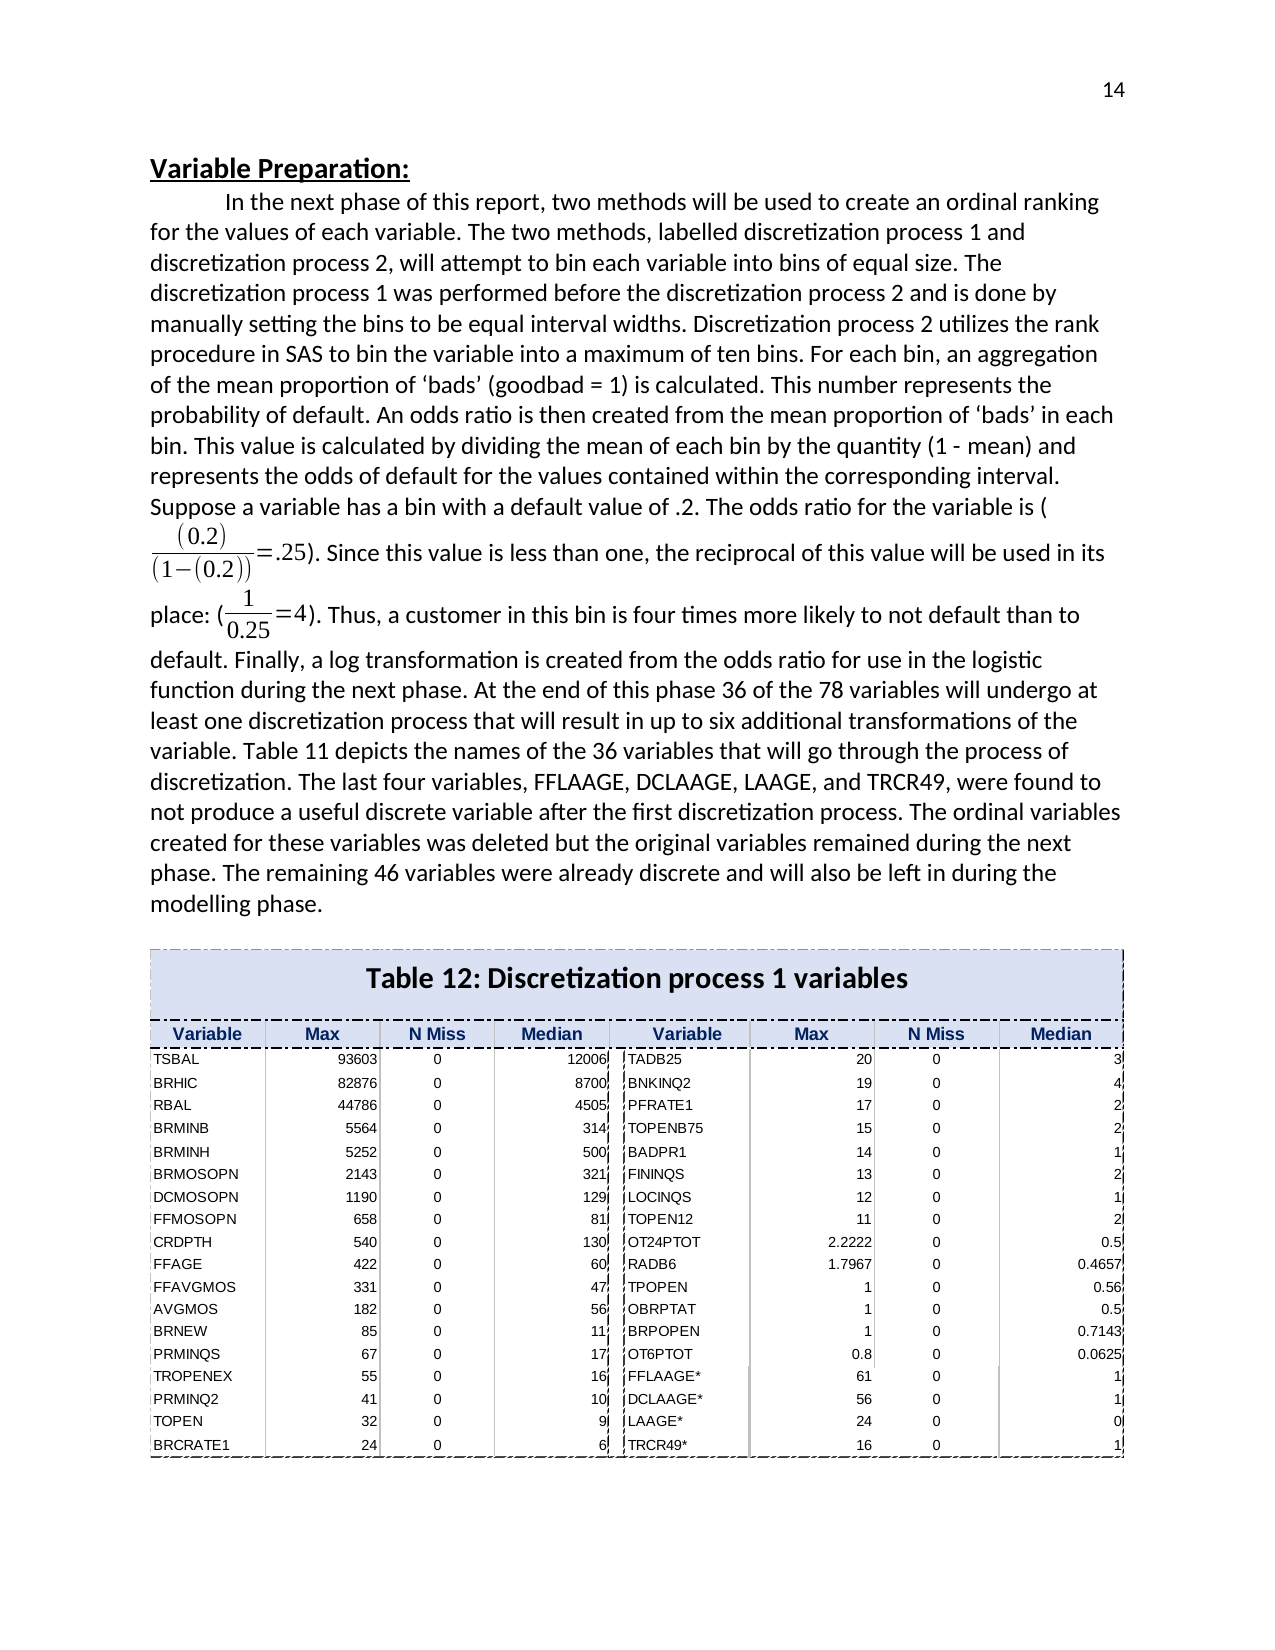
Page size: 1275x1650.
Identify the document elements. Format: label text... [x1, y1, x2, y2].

text Variable Preparation: [150, 150, 1125, 186]
text In the next phase of this report, two methods will be used to create an ordinal ranking for the values of each variable. The two methods, labelled discretization process 1 and discretization process 2, will attempt to bin each variable into bins of equal size. The discretization process 1 was performed before the discretization process 2 and is done by manually setting the bins to be equal interval widths. Discretization process 2 utilizes the rank procedure in SAS to bin the variable into a maximum of ten bins. For each bin, an aggregation of the mean proportion of ‘bads’ (goodbad = 1) is calculated. This number represents the probability of default. An odds ratio is then created from the mean proportion of ‘bads’ in each bin. This value is calculated by dividing the mean of each bin by the quantity (1 - mean) and represents the odds of default for the values contained within the corresponding interval. Suppose a variable has a bin with a default value of .2. The odds ratio for the variable is (). Since this value is less than one, the reciprocal of this value will be used in its place: (). Thus, a customer in this bin is four times more likely to not default than to default. Finally, a log transformation is created from the odds ratio for use in the logistic function during the next phase. At the end of this phase 36 of the 78 variables will undergo at least one discretization process that will result in up to six additional transformations of the variable. Table 11 depicts the names of the 36 variables that will go through the process of discretization. The last four variables, FFLAAGE, DCLAAGE, LAAGE, and TRCR49, were found to not produce a useful discrete variable after the first discretization process. The ordinal variables created for these variables was deleted but the original variables remained during the next phase. The remaining 46 variables were already discrete and will also be left in during the modelling phase. [150, 186, 1125, 919]
